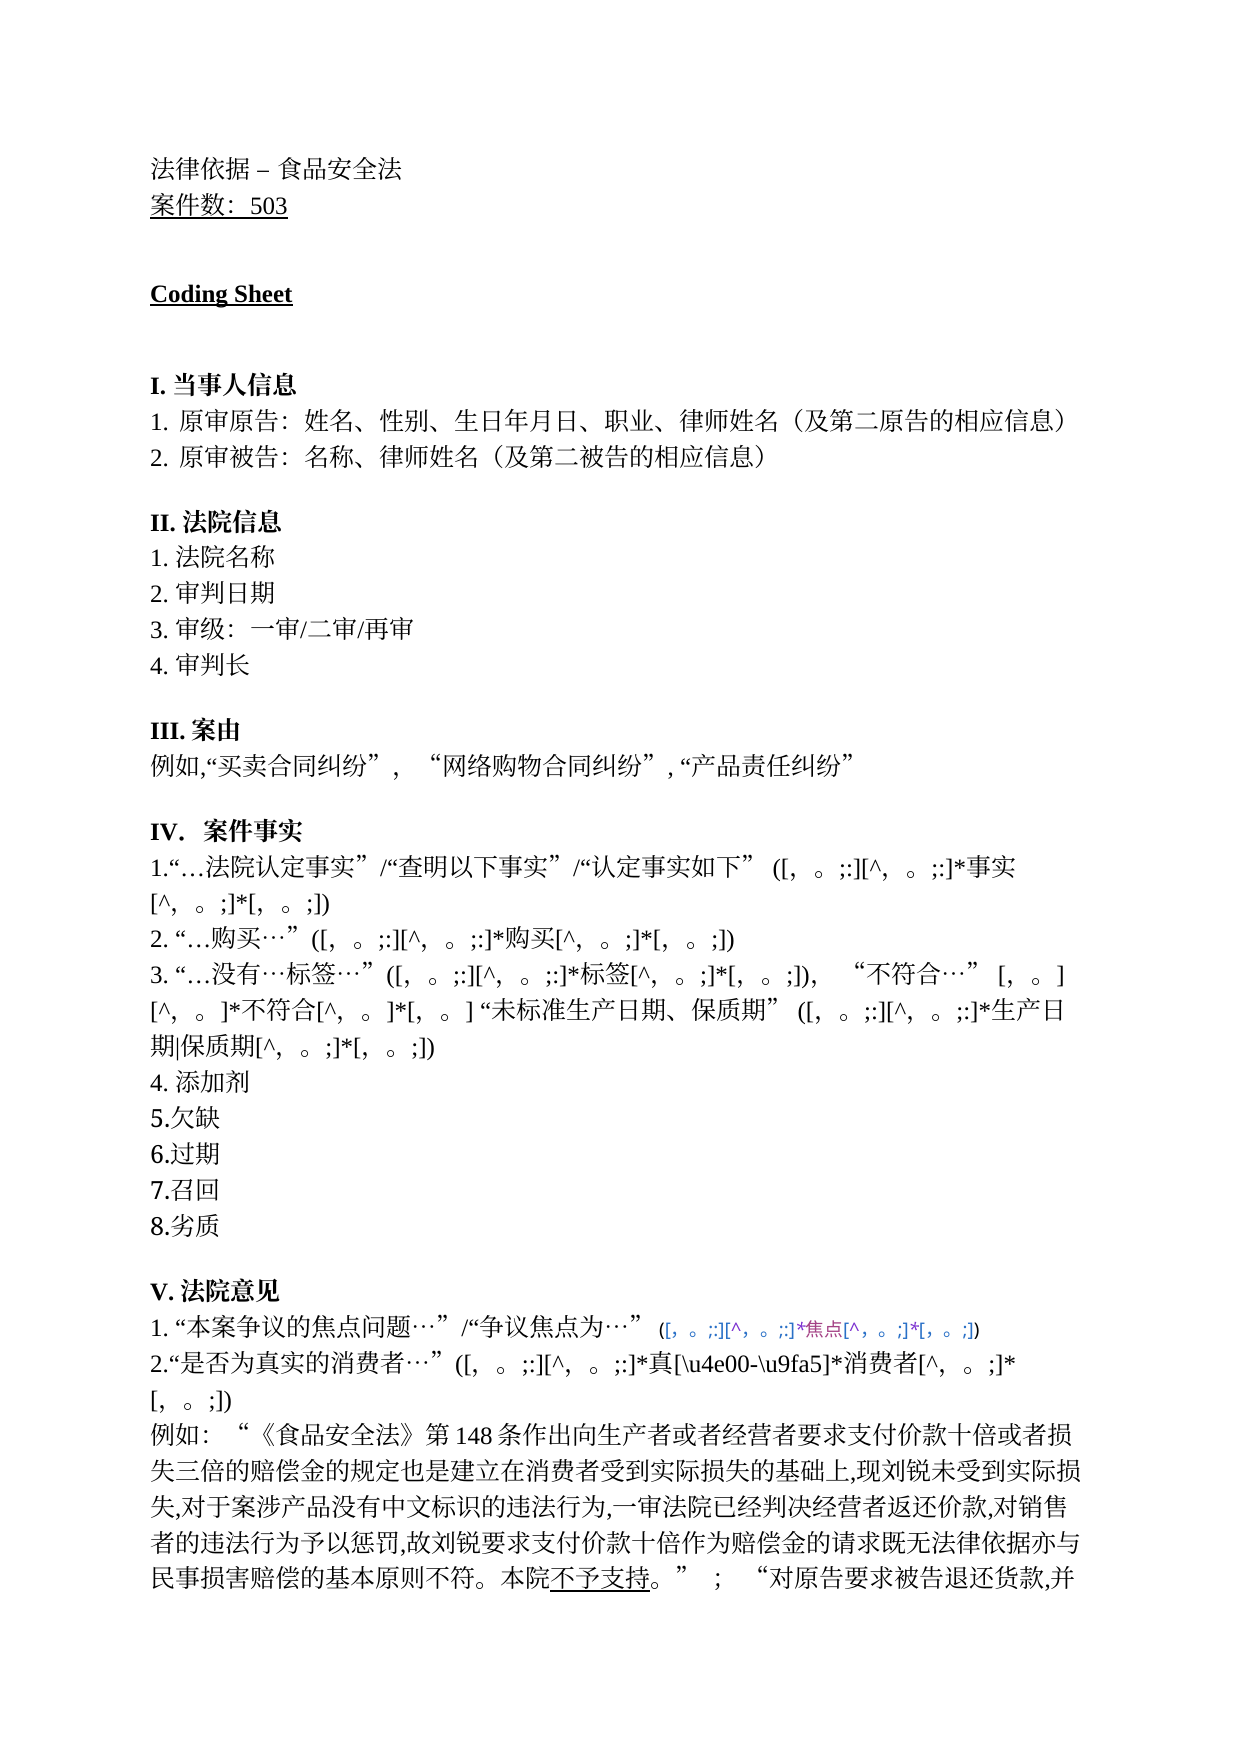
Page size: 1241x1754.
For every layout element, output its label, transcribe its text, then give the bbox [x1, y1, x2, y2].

text 6.过期 [150, 1135, 1090, 1171]
text 3. “…没有…标签…”([，。;:][^，。;:]*标签[^，。;]*[，。;])， “不符合…” [，。][^，。]*不符合[^，。]*[，。] “未标准生产日期、保质期” ([，。;:][^，。;:]*生产日期|保质期[^，。;]*[，。;]) [150, 955, 1090, 1063]
text 例如,“买卖合同纠纷”，“网络购物合同纠纷”, “产品责任纠纷” [150, 747, 1090, 782]
list 原审被告：名称、律师姓名（及第二被告的相应信息） [150, 437, 1090, 473]
text 2.“是否为真实的消费者…”([，。;:][^，。;:]*真[\u4e00-\u9fa5]*消费者[^，。;]*[，。;]) [150, 1343, 1090, 1415]
text 1.“…法院认定事实”/“查明以下事实”/“认定事实如下” ([，。;:][^，。;:]*事实[^，。;]*[，。;]) [150, 847, 1090, 919]
text 1. 法院名称 [150, 538, 1090, 574]
text IV．案件事实 [150, 811, 1090, 847]
text 7.召回 [150, 1171, 1090, 1207]
text 1. “本案争议的焦点问题…”/“争议焦点为…” ([，。;:][^，。;:]*焦点[^，。;]*[，。;]) [150, 1308, 1090, 1343]
text 法律依据 – 食品安全法 [150, 150, 1090, 186]
text 4. 添加剂 [150, 1063, 1090, 1099]
list 原审原告：姓名、性别、生日年月日、职业、律师姓名（及第二原告的相应信息） [150, 402, 1090, 437]
text 案件数：503 [150, 186, 1090, 222]
text 4. 审判长 [150, 646, 1090, 682]
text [150, 1415, 1090, 1595]
text II. 法院信息 [150, 502, 1090, 538]
text 3. 审级：一审/二审/再审 [150, 610, 1090, 646]
text 2. “…购买…”([，。;:][^，。;:]*购买[^，。;]*[，。;]) [150, 919, 1090, 955]
text 5.欠缺 [150, 1099, 1090, 1135]
list I. 当事人信息 [150, 366, 1090, 402]
text III. 案由 [150, 711, 1090, 747]
text 8.劣质 [150, 1207, 1090, 1243]
text 2. 审判日期 [150, 574, 1090, 610]
text Coding Sheet [150, 279, 1090, 308]
text V. 法院意见 [150, 1272, 1090, 1308]
